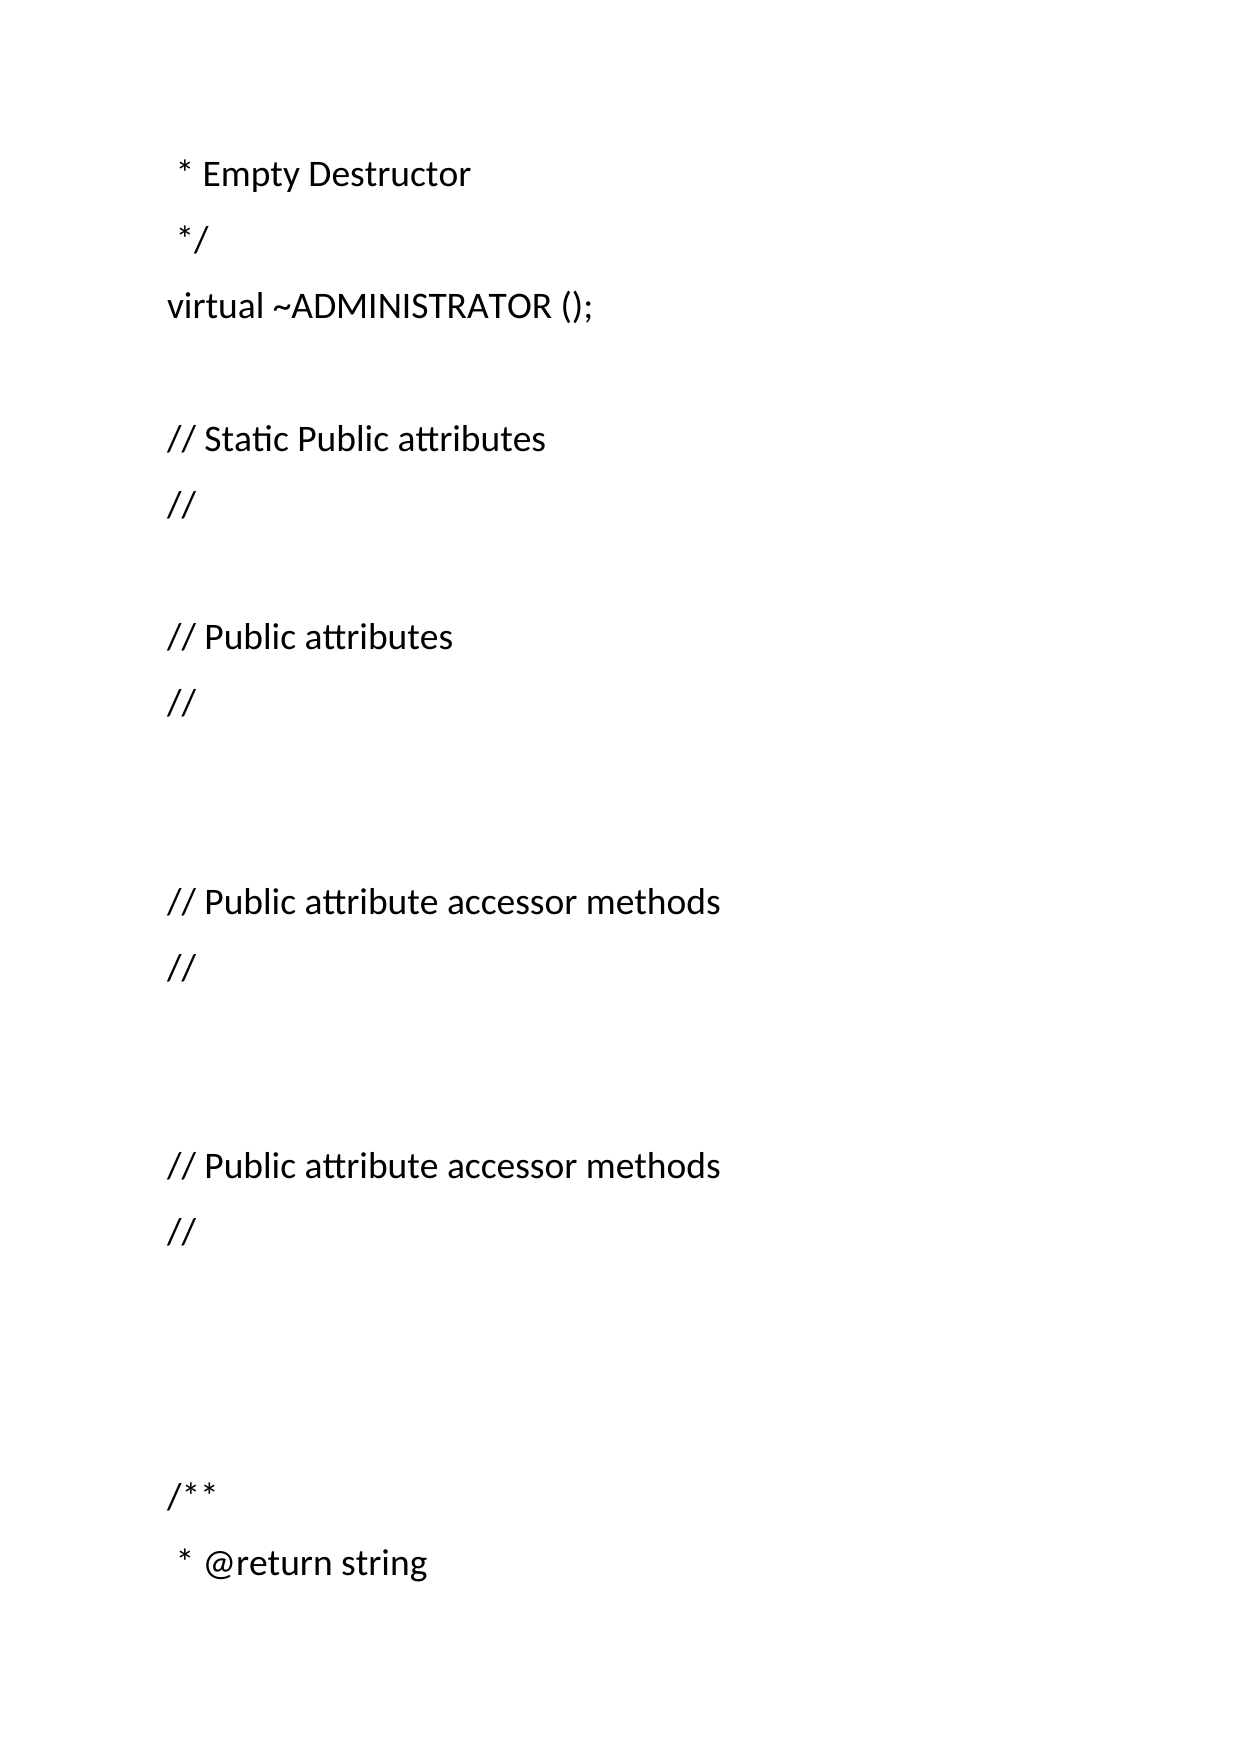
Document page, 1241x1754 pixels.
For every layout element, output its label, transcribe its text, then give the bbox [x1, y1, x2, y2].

text // Public attribute accessor methods [150, 878, 1090, 923]
text /** [150, 1473, 1090, 1519]
text */ [150, 216, 1090, 262]
text // [150, 1208, 1090, 1254]
text // Static Public attributes [150, 414, 1090, 460]
text // [150, 481, 1090, 527]
text * Empty Destructor [150, 150, 1090, 196]
text * @return string [150, 1539, 1090, 1585]
text // Public attributes [150, 613, 1090, 659]
text // Public attribute accessor methods [150, 1142, 1090, 1188]
text virtual ~ADMINISTRATOR (); [150, 282, 1090, 328]
text // [150, 679, 1090, 725]
text // [150, 944, 1090, 989]
